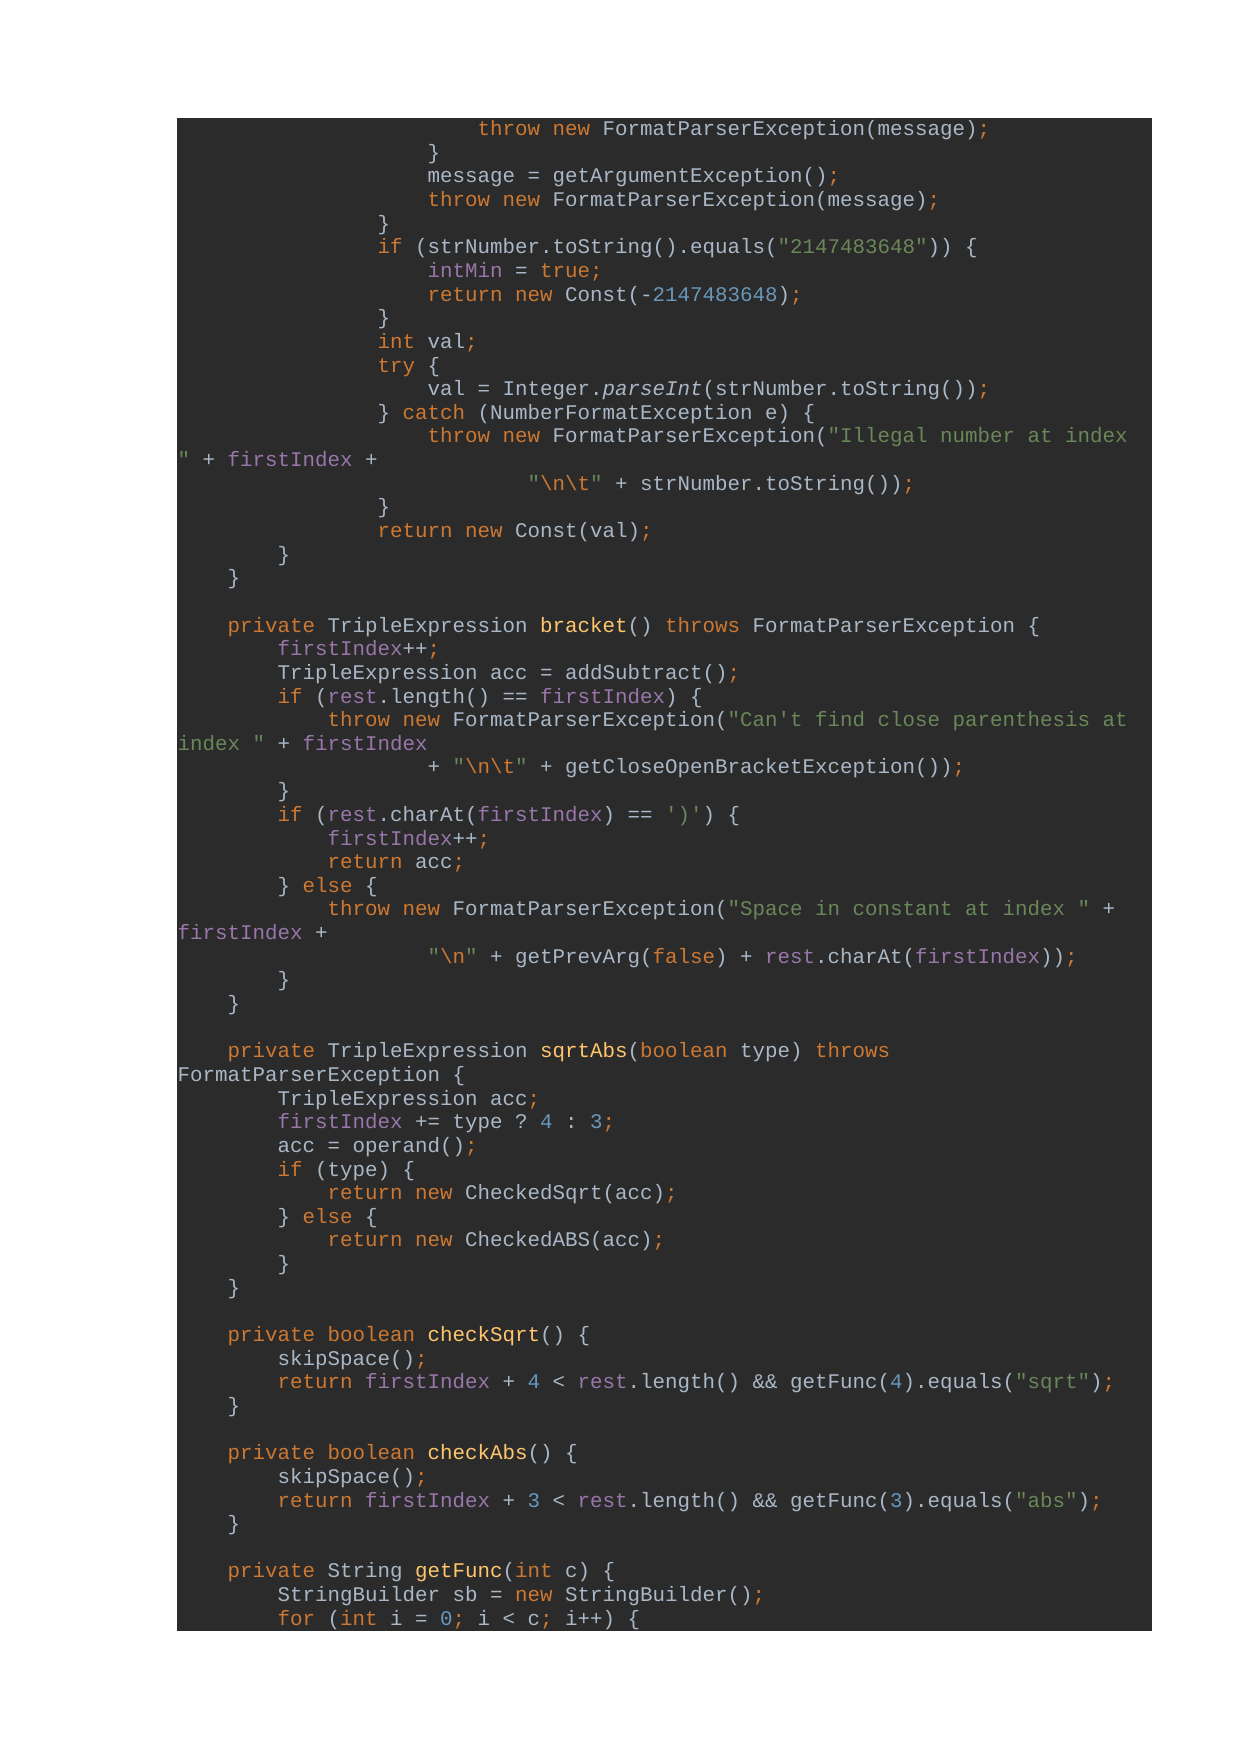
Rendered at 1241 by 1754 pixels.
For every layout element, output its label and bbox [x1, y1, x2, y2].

text [177, 118, 1152, 1631]
